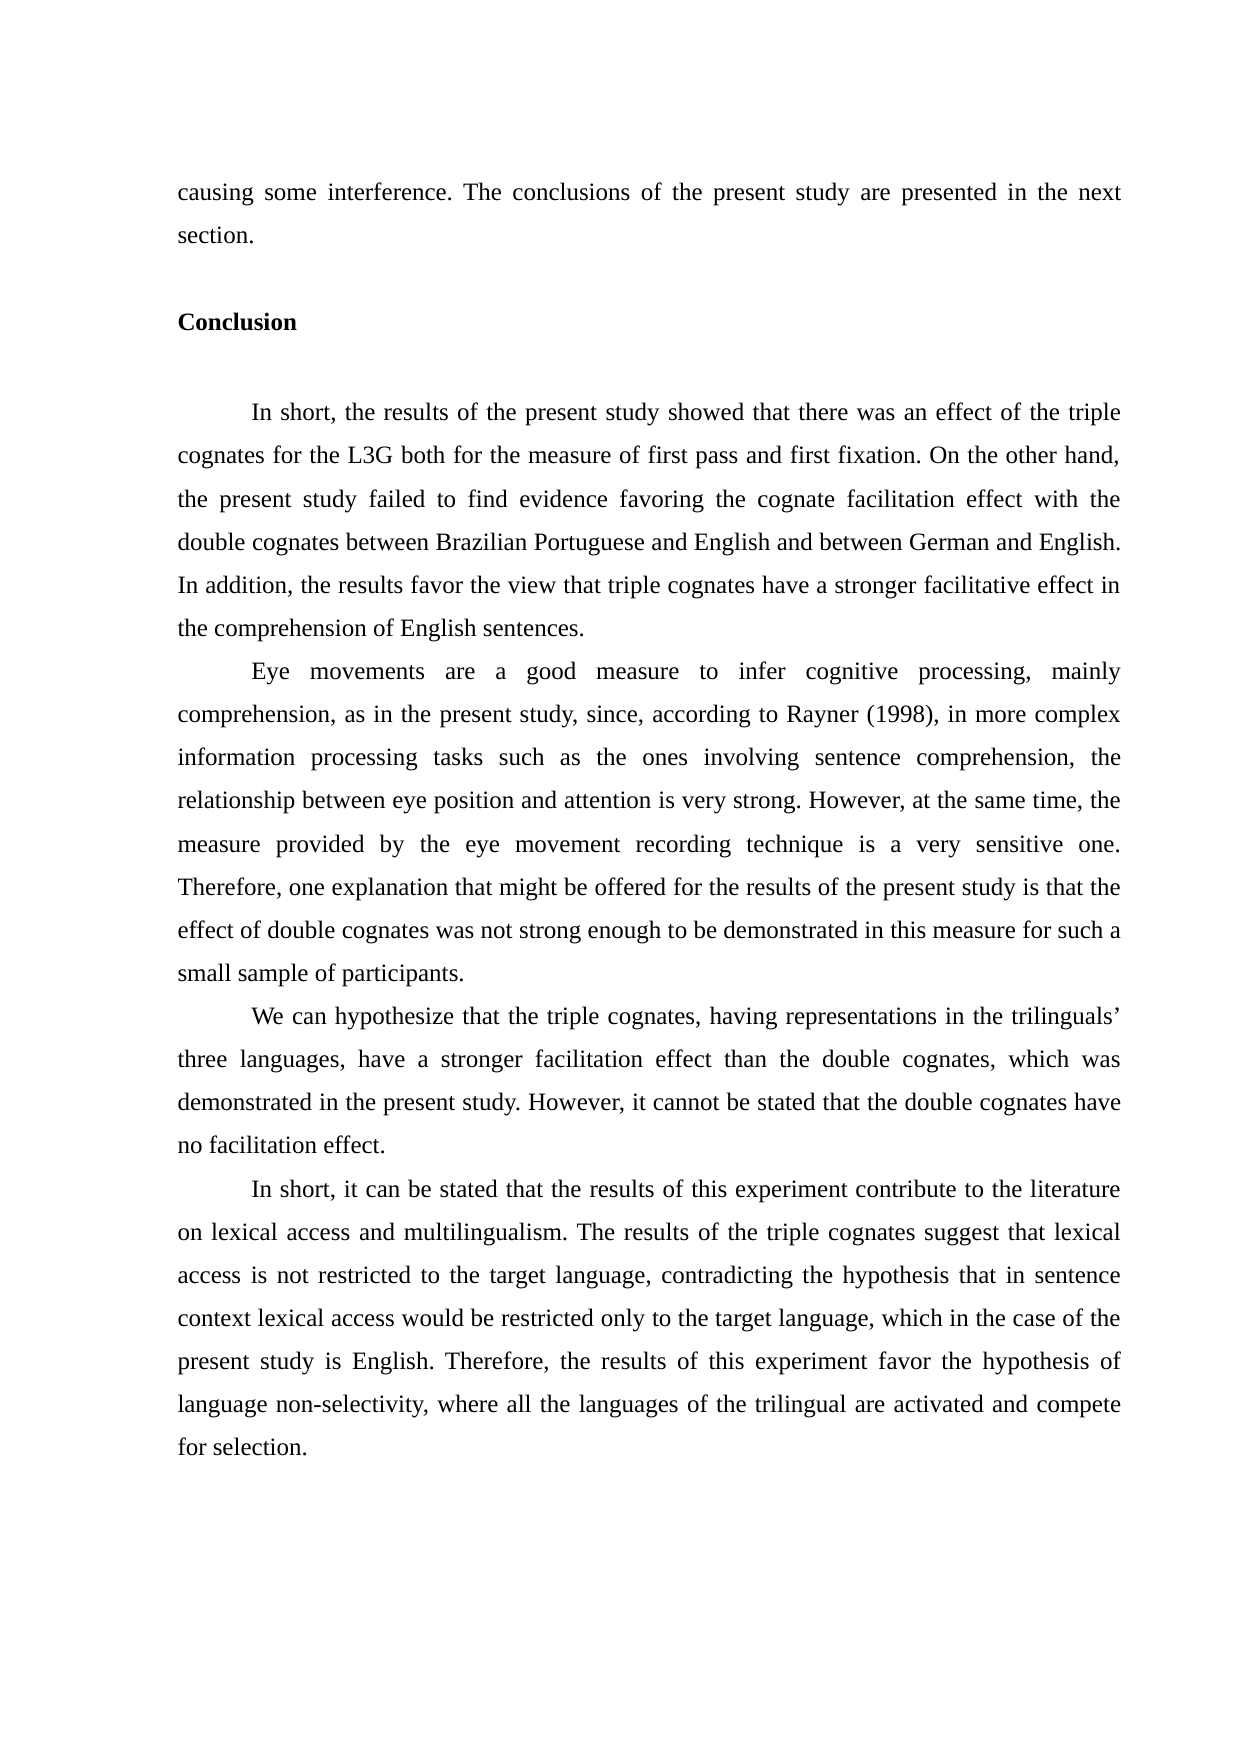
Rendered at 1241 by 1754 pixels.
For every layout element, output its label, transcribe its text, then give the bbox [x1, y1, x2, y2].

text We can hypothesize that the triple cognates, having representations in the trilinguals’ three languages, have a stronger facilitation effect than the double cognates, which was demonstrated in the present study. However, it cannot be stated that the double cognates have no facilitation effect. [177, 1001, 1122, 1159]
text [177, 177, 1122, 249]
text Eye movements are a good measure to infer cognitive processing, mainly comprehension, as in the present study, since, according to Rayner (1998), in more complex information processing tasks such as the ones involving sentence comprehension, the relationship between eye position and attention is very strong. However, at the same time, the measure provided by the eye movement recording technique is a very sensitive one. Therefore, one explanation that might be offered for the results of the present study is that the effect of double cognates was not strong enough to be demonstrated in this measure for such a small sample of participants. [177, 656, 1122, 987]
text Conclusion [177, 307, 1122, 335]
text In short, the results of the present study showed that there was an effect of the triple cognates for the L3G both for the measure of first pass and first fixation. On the other hand, the present study failed to find evidence favoring the cognate facilitation effect with the double cognates between Brazilian Portuguese and English and between German and English. In addition, the results favor the view that triple cognates have a stronger facilitative effect in the comprehension of English sentences. [177, 397, 1122, 642]
text In short, it can be stated that the results of this experiment contribute to the literature on lexical access and multilingualism. The results of the triple cognates suggest that lexical access is not restricted to the target language, contradicting the hypothesis that in sentence context lexical access would be restricted only to the target language, which in the case of the present study is English. Therefore, the results of this experiment favor the hypothesis of language non-selectivity, where all the languages of the trilingual are activated and compete for selection. [177, 1174, 1122, 1461]
